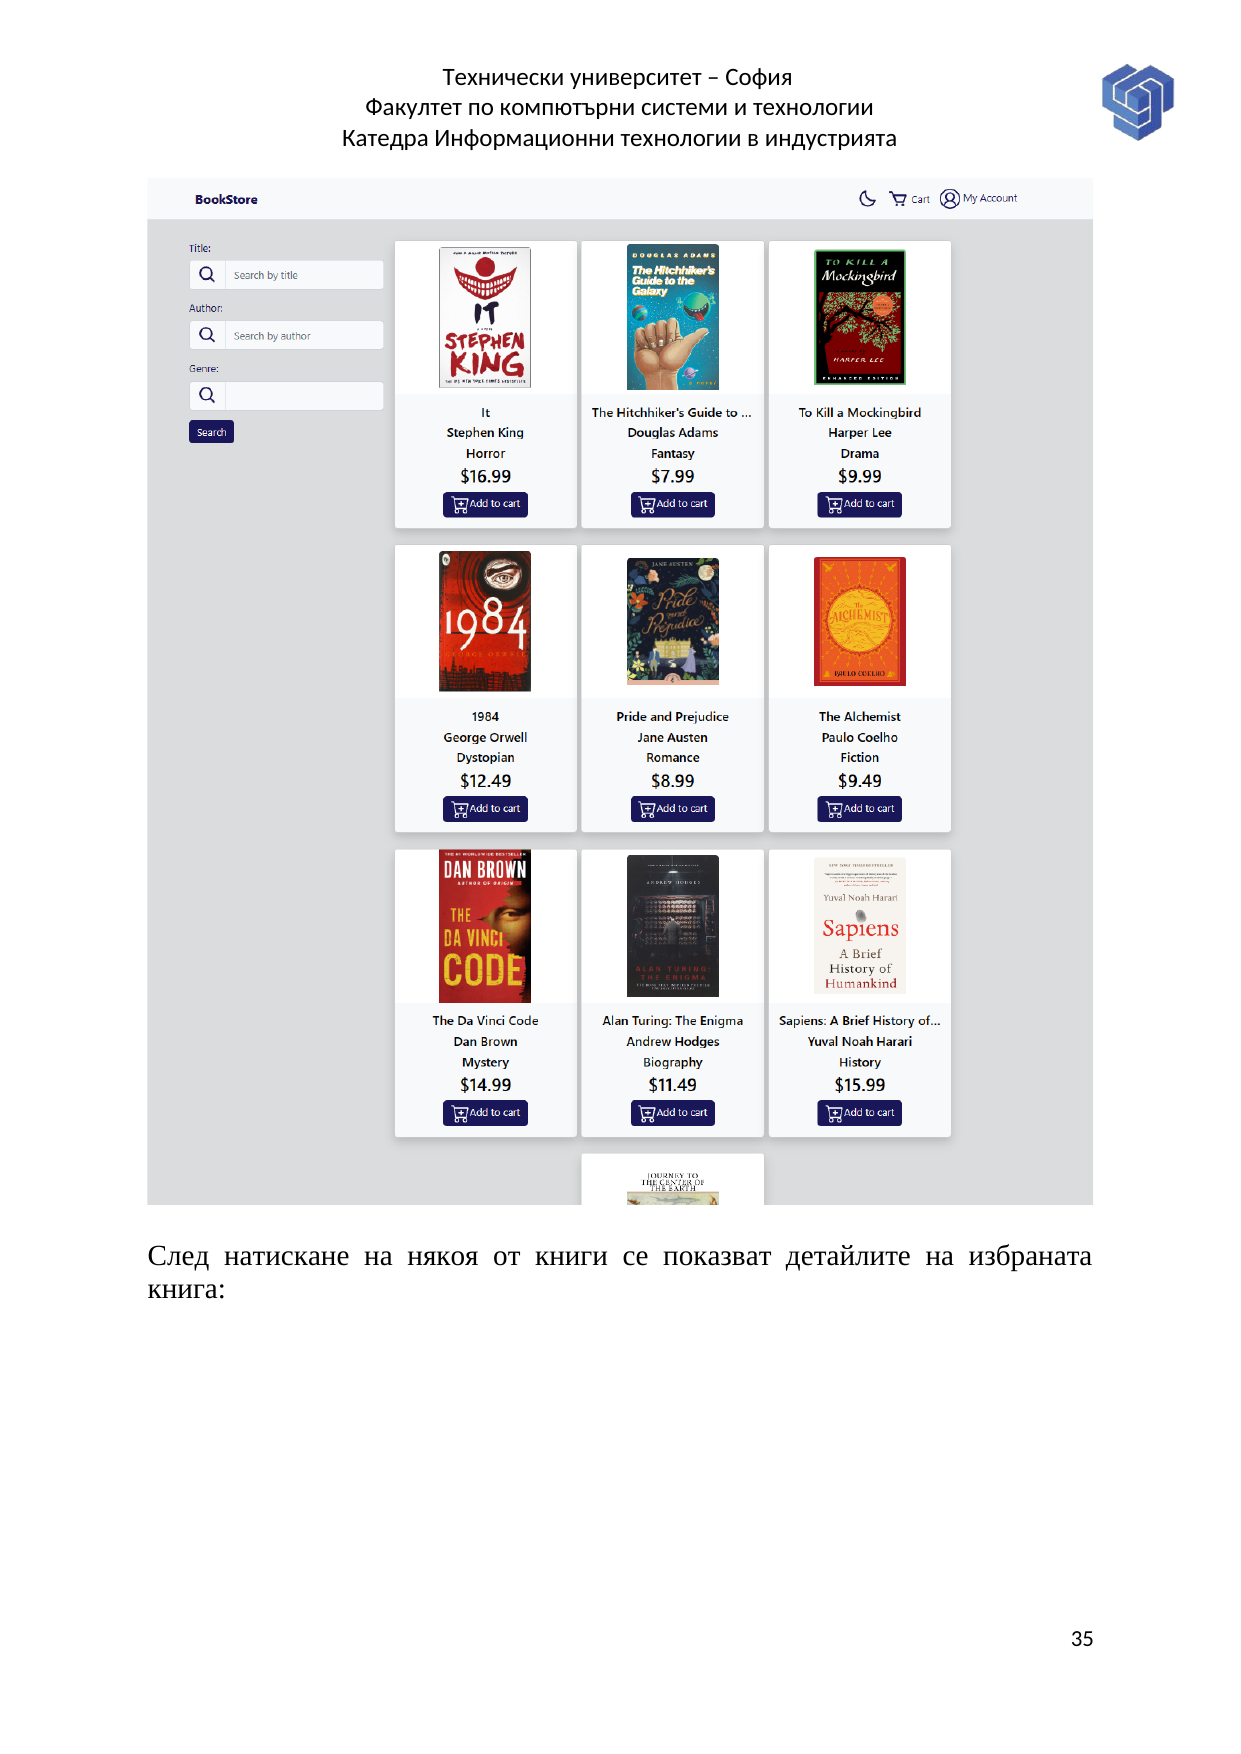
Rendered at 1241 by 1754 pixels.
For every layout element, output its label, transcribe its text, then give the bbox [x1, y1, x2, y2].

text След натискане на някоя от книги се показват детайлите на избраната книга: [147, 1238, 1094, 1305]
picture [147, 178, 1094, 1205]
picture [1092, 56, 1184, 148]
